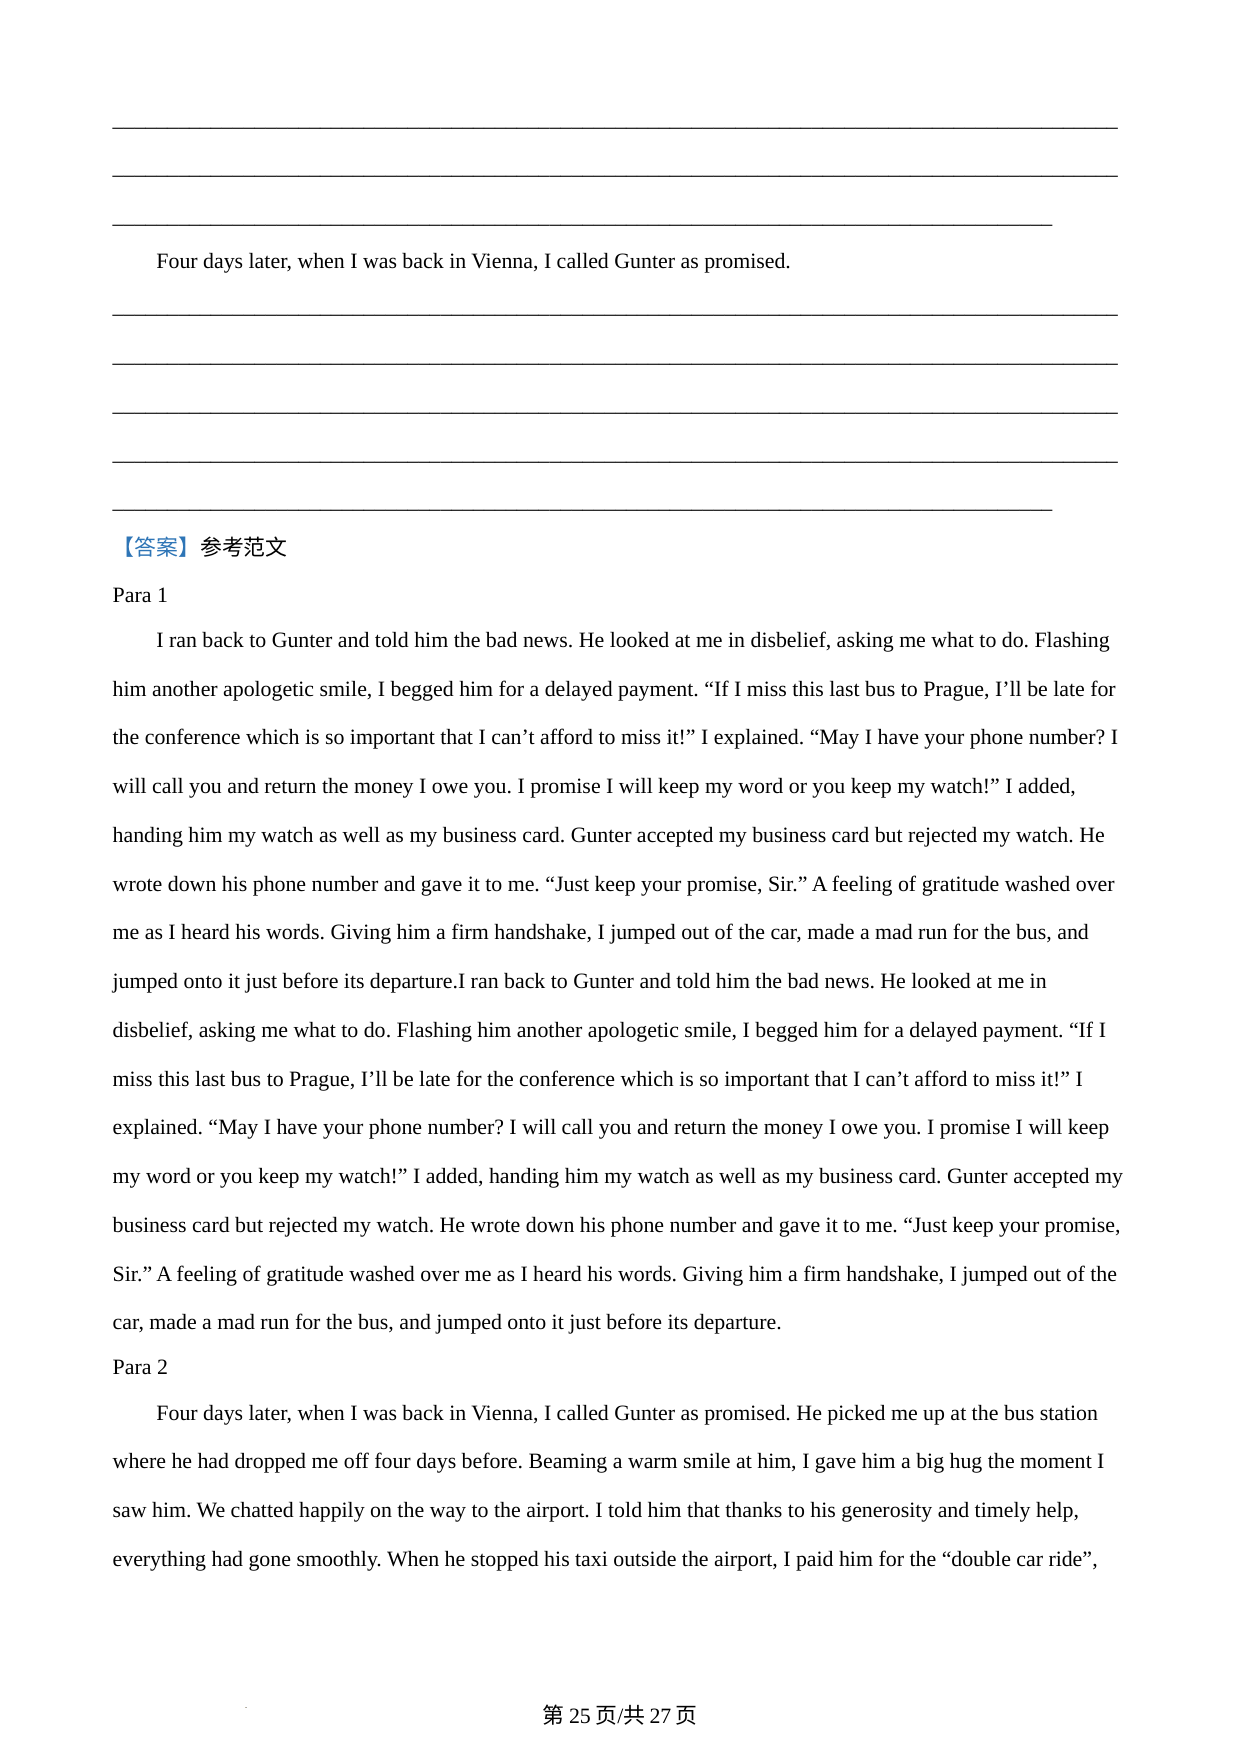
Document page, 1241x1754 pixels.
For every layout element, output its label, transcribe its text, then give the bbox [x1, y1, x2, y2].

text Para 2 [112, 1351, 1128, 1383]
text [112, 102, 1128, 232]
text Four days later, when I was back in Vienna, I called Gunter as promised. [112, 244, 1128, 277]
text Para 1 [112, 578, 1128, 611]
text 【答案】参考范文 [112, 530, 1128, 562]
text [112, 1396, 1128, 1574]
text I ran back to Gunter and told him the bad news. He looked at me in disbelief, asking me what to do. Flashing him another apologetic smile, I begged him for a delayed payment. “If I miss this last bus to Prague, I’ll be late for the conference which is so important that I can’t afford to miss it!” I explained. “May I have your phone number? I will call you and return the money I owe you. I promise I will keep my word or you keep my watch!” I added, handing him my watch as well as my business card. Gunter accepted my business card but rejected my watch. He wrote down his phone number and gave it to me. “Just keep your promise, Sir.” A feeling of gratitude washed over me as I heard his words. Giving him a firm handshake, I jumped out of the car, made a mad run for the bus, and jumped onto it just before its departure.I ran back to Gunter and told him the bad news. He looked at me in disbelief, asking me what to do. Flashing him another apologetic smile, I begged him for a delayed payment. “If I miss this last bus to Prague, I’ll be late for the conference which is so important that I can’t afford to miss it!” I explained. “May I have your phone number? I will call you and return the money I owe you. I promise I will keep my word or you keep my watch!” I added, handing him my watch as well as my business card. Gunter accepted my business card but rejected my watch. He wrote down his phone number and gave it to me. “Just keep your promise, Sir.” A feeling of gratitude washed over me as I heard his words. Giving him a firm handshake, I jumped out of the car, made a mad run for the bus, and jumped onto it just before its departure. [112, 623, 1128, 1338]
